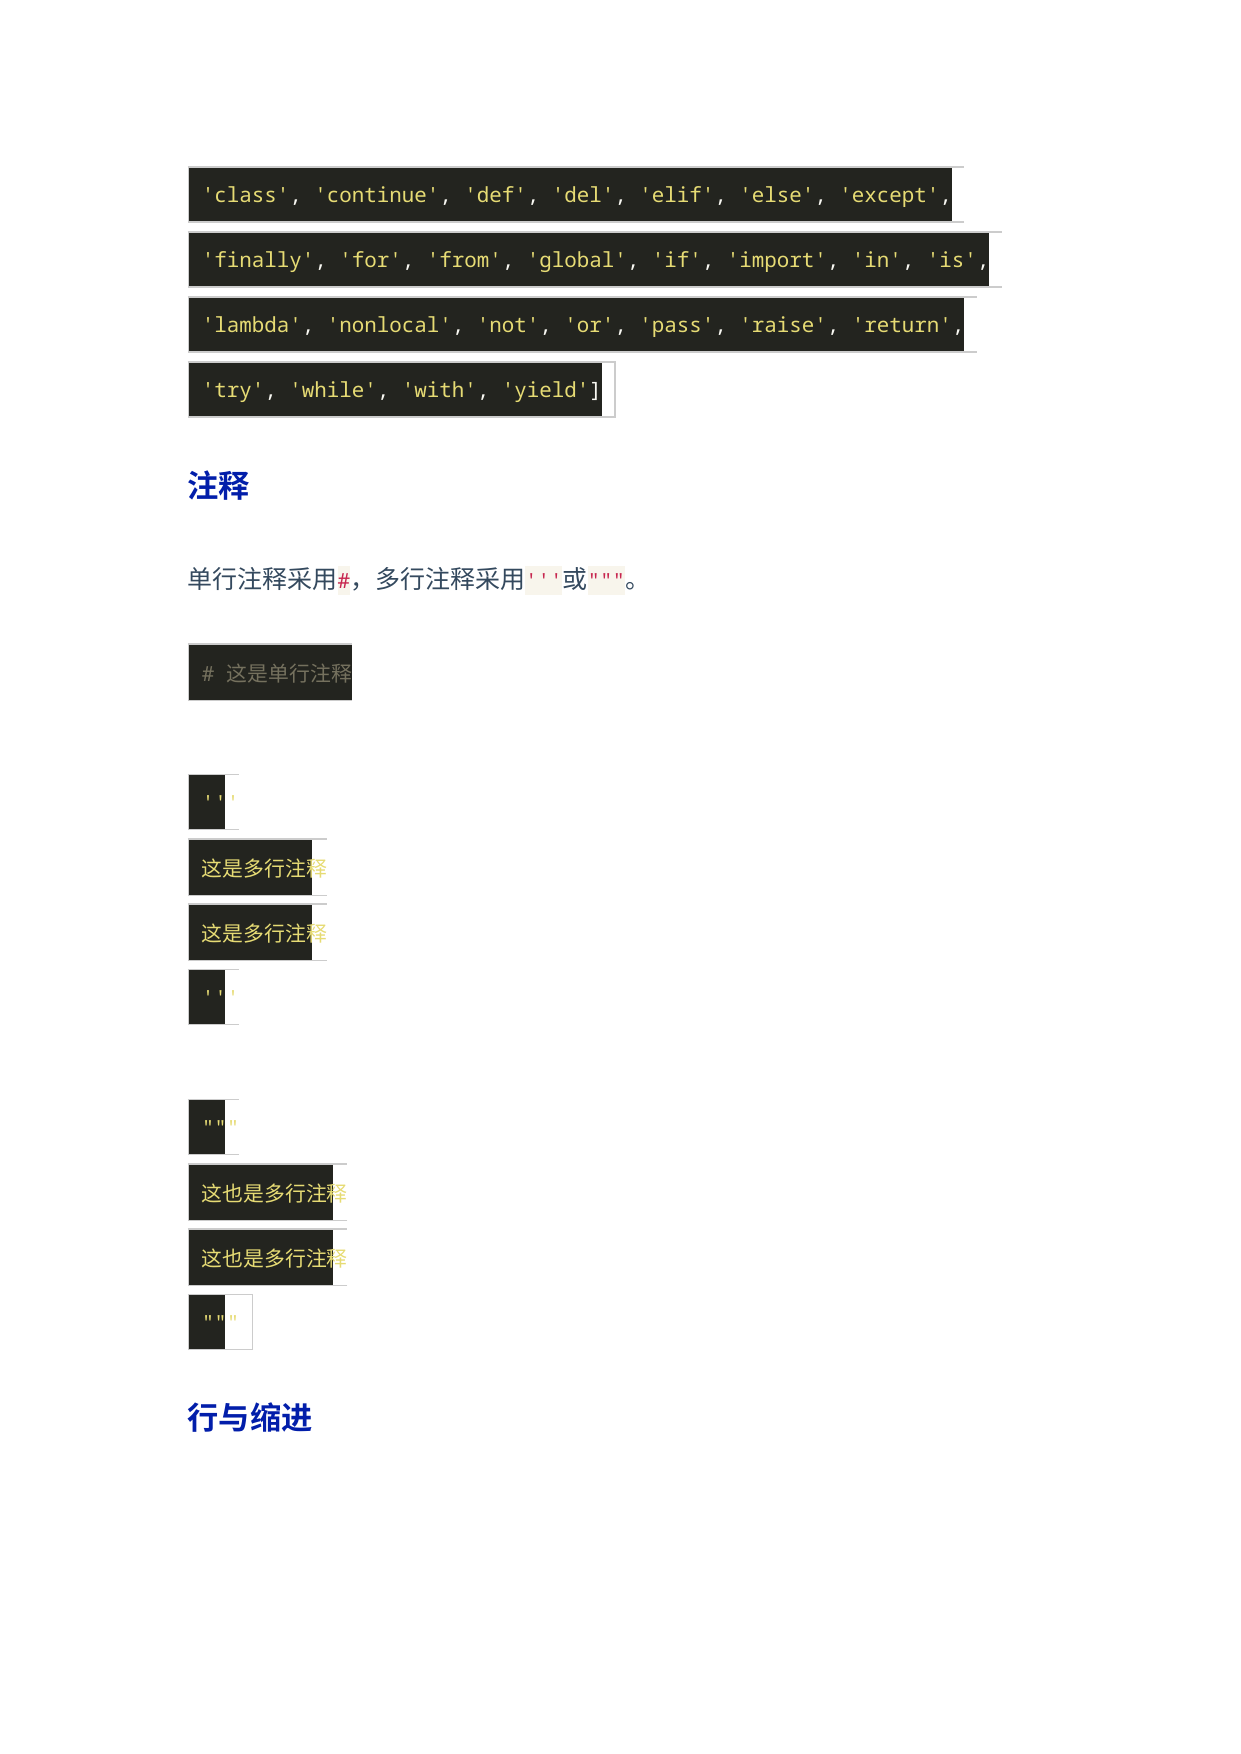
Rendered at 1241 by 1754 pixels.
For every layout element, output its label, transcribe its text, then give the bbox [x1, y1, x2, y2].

text 注释 [187, 451, 1053, 516]
text 单行注释采用#，多行注释采用'''或"""。 [187, 545, 1053, 610]
text # 这是单行注释 ''' 这是多行注释 这是多行注释 ''' """ 这也是多行注释 这也是多行注释 """ [187, 639, 1053, 1354]
text 行与缩进 [187, 1384, 1053, 1449]
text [187, 162, 1053, 422]
